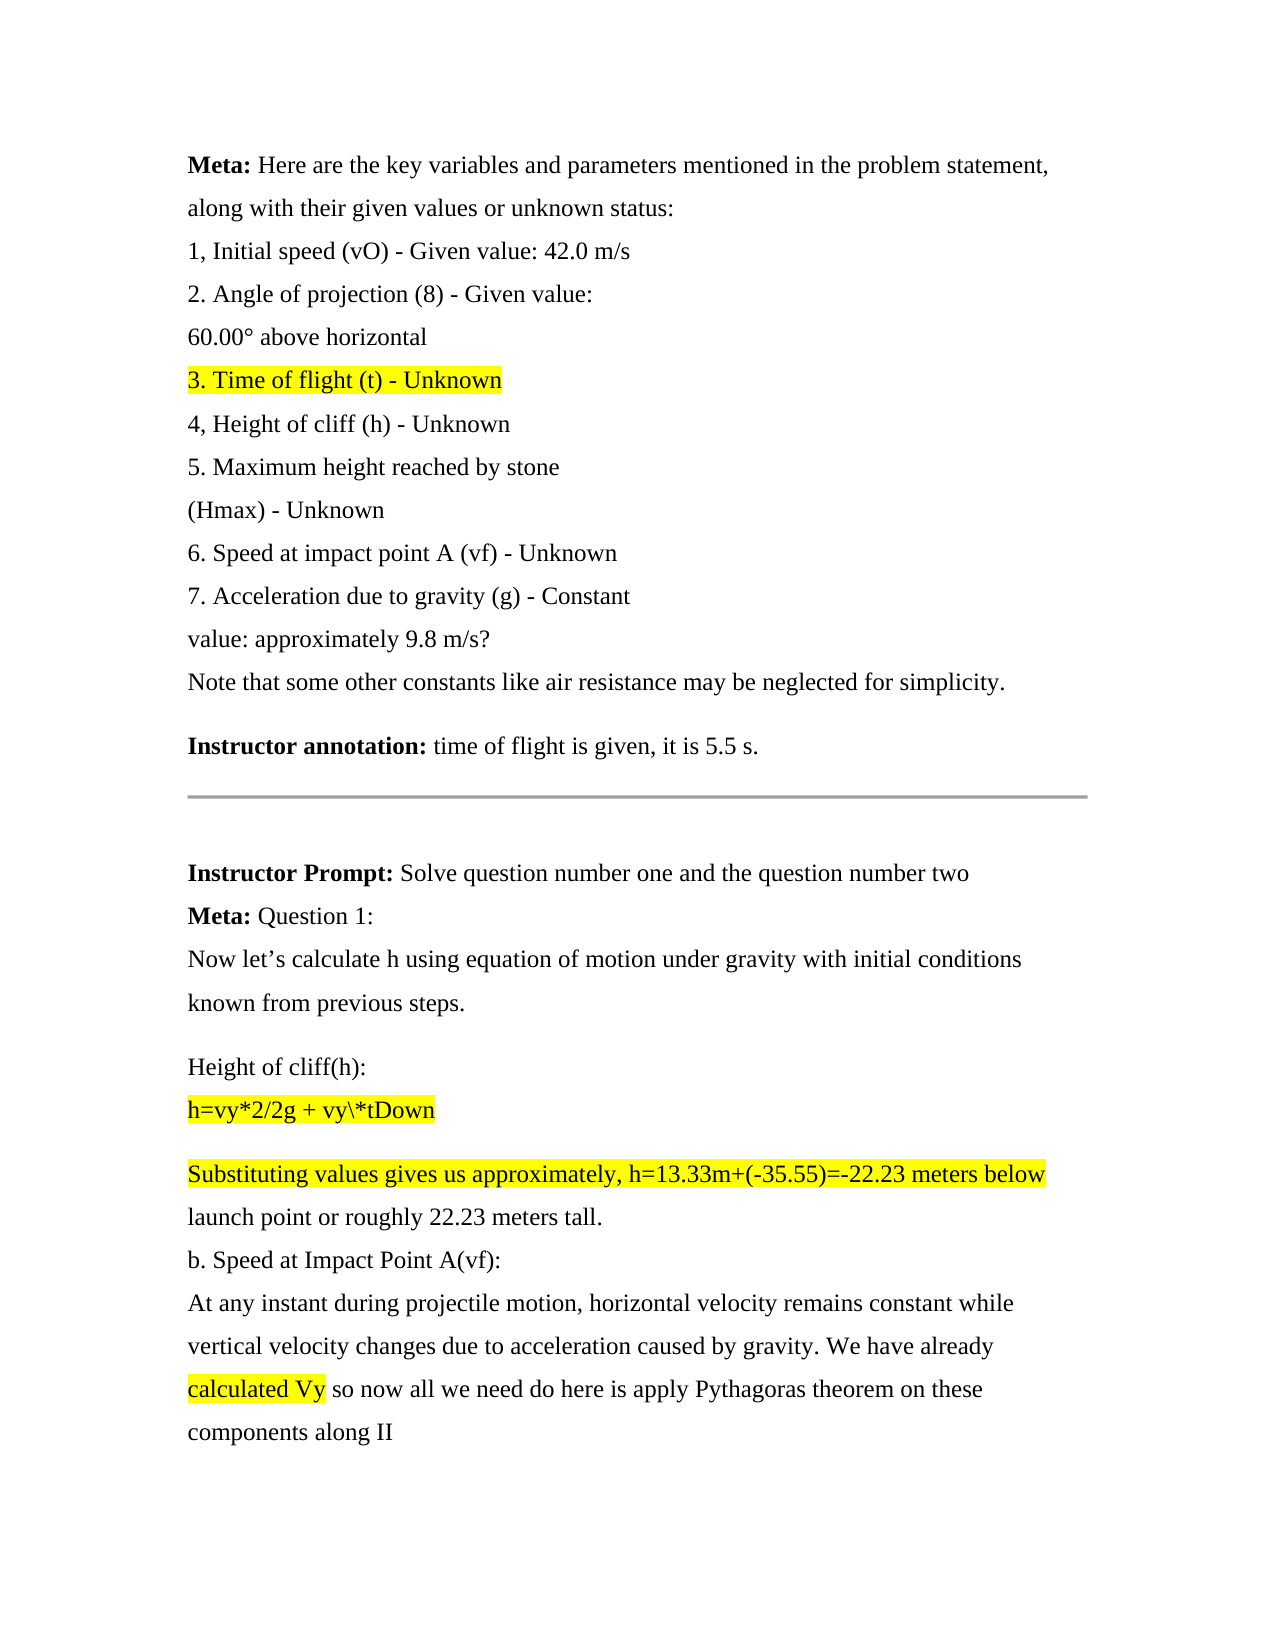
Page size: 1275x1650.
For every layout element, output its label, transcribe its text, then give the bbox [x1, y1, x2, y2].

text Height of cliff(h): h=vy*2/2g + vy\*tDown [187, 1052, 1087, 1123]
text Instructor annotation: time of flight is given, it is 5.5 s. [187, 731, 1087, 760]
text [187, 150, 1087, 696]
text Substituting values gives us approximately, h=13.33m+(-35.55)=-22.23 meters below launch point or roughly 22.23 meters tall. b. Speed at Impact Point A(vf): At any instant during projectile motion, horizontal velocity remains constant while vertical velocity changes due to acceleration caused by gravity. We have already calculated Vy so now all we need do here is apply Pythagoras theorem on these components along II [187, 1159, 1087, 1446]
text Instructor Prompt: Solve question number one and the question number two Meta: Question 1: Now let’s calculate h using equation of motion under gravity with initial conditions known from previous steps. [187, 858, 1087, 1016]
